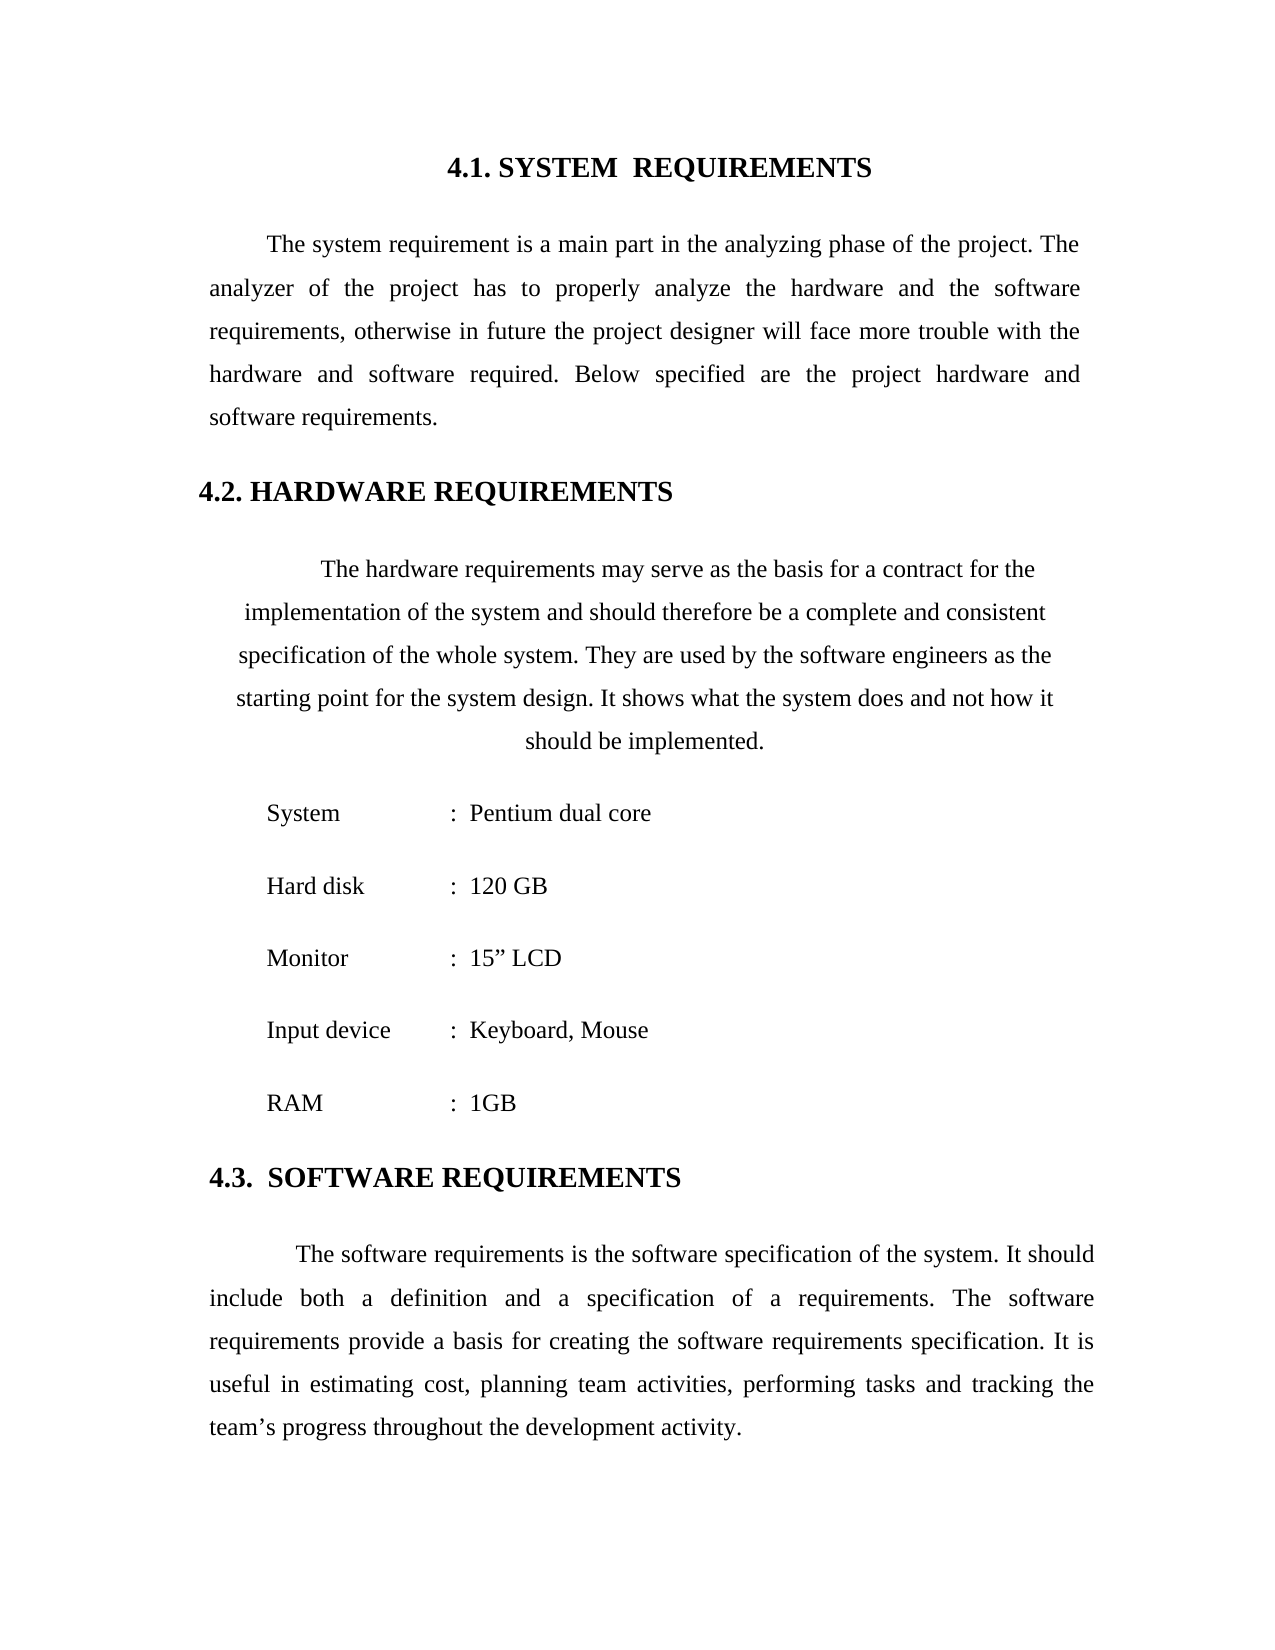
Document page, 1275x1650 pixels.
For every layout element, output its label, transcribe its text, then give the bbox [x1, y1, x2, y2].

text Monitor : 15” LCD [191, 943, 1096, 972]
text The hardware requirements may serve as the basis for a contract for the implementation of the system and should therefore be a complete and consistent specification of the whole system. They are used by the software engineers as the starting point for the system design. It shows what the system does and not how it should be implemented. [209, 554, 1081, 755]
text 4.1. SYSTEM REQUIREMENTS [194, 150, 1125, 183]
text The system requirement is a main part in the analyzing phase of the project. The analyzer of the project has to properly analyze the hardware and the software requirements, otherwise in future the project designer will face more trouble with the hardware and software required. Below specified are the project hardware and software requirements. [209, 229, 1081, 431]
text RAM : 1GB [191, 1088, 1096, 1116]
text 4.2. HARDWARE REQUIREMENTS [191, 474, 1096, 508]
text Hard disk : 120 GB [191, 871, 1096, 899]
text The software requirements is the software specification of the system. It should include both a definition and a specification of a requirements. The software requirements provide a basis for creating the software requirements specification. It is useful in estimating cost, planning team activities, performing tasks and tracking the team’s progress throughout the development activity. [209, 1239, 1096, 1441]
text Input device : Keyboard, Mouse [191, 1015, 1081, 1044]
text System : Pentium dual core [191, 798, 1096, 827]
text 4.3. SOFTWARE REQUIREMENTS [209, 1160, 1096, 1193]
